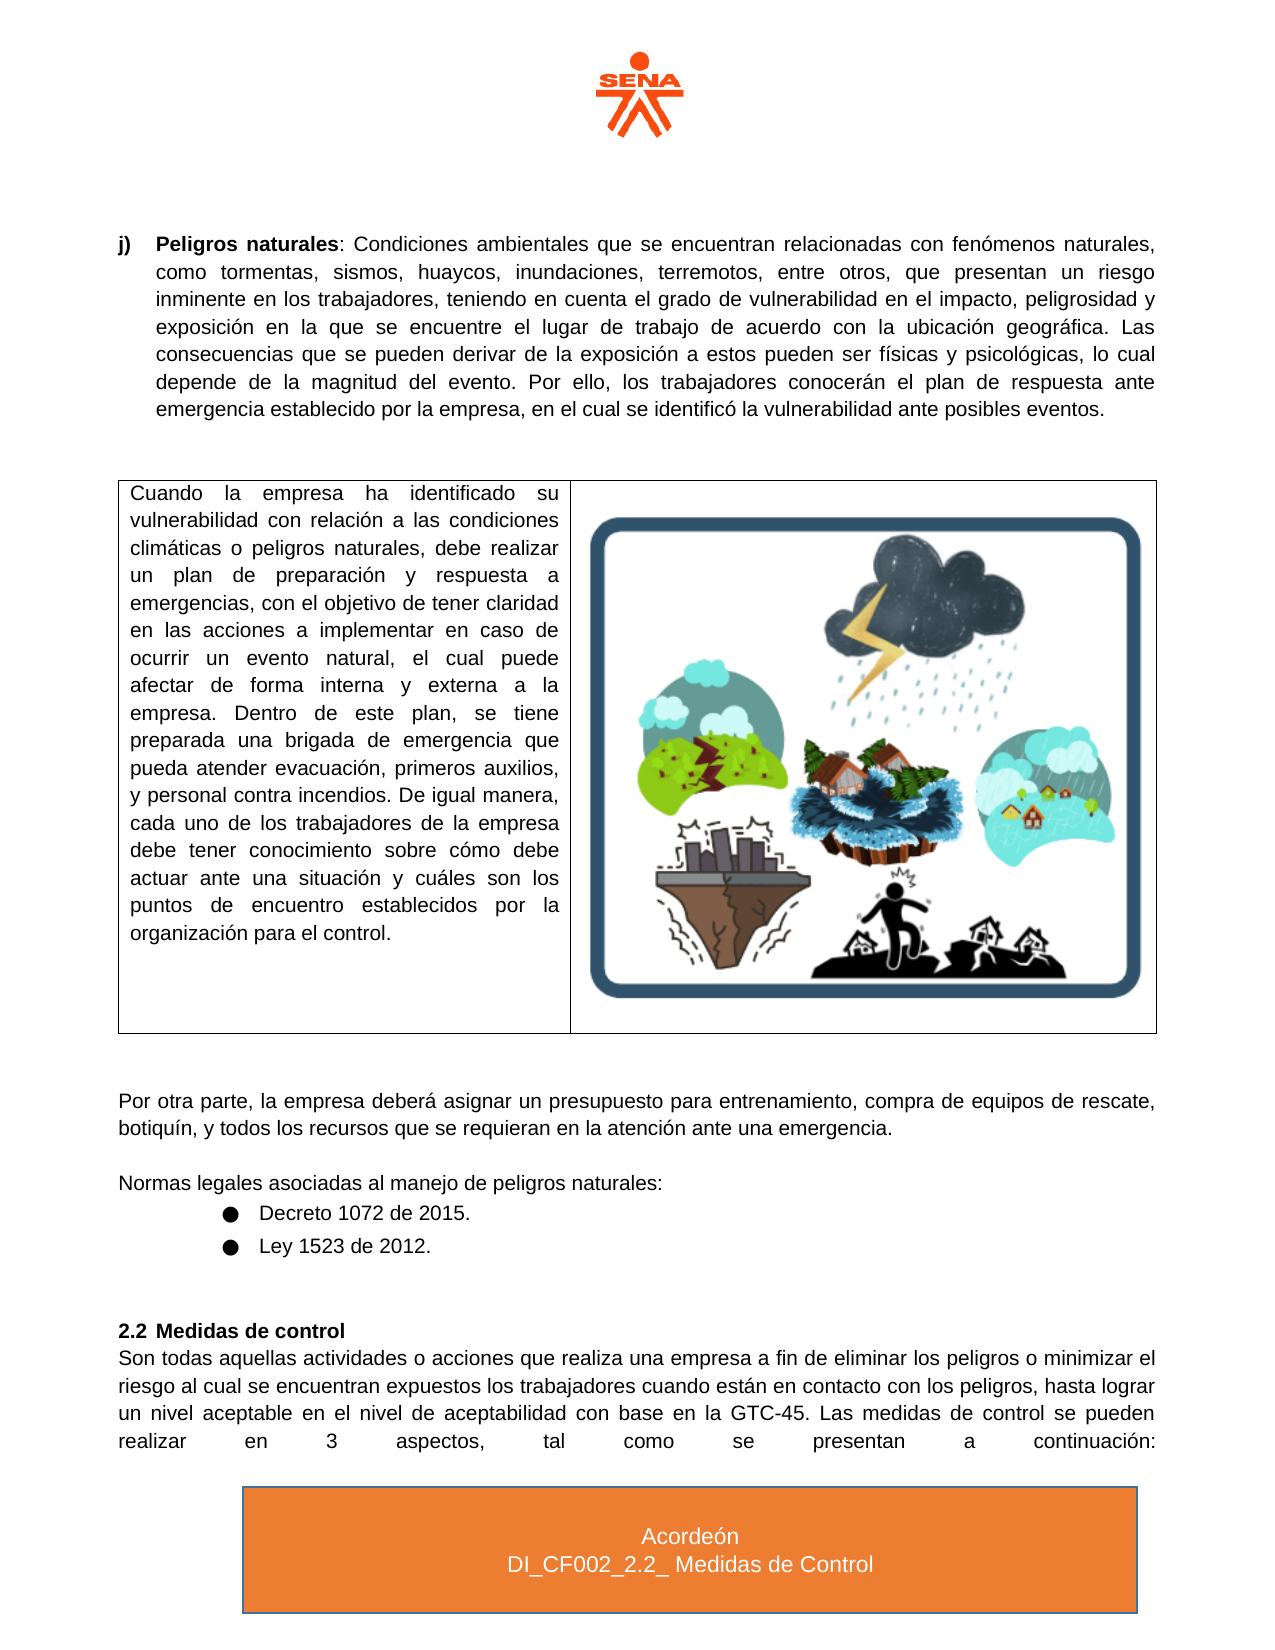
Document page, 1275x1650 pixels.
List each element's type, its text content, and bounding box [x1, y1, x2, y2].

text Son todas aquellas actividades o acciones que realiza una empresa a fin de eliminar los peligros o minimizar el riesgo al cual se encuentran expuestos los trabajadores cuando están en contacto con los peligros, hasta lograr un nivel aceptable en el nivel de aceptabilidad con base en la GTC-45. Las medidas de control se pueden realizar en 3 aspectos, tal como se presentan a continuación: [118, 1346, 1157, 1483]
table_header Cuando la empresa ha identificado su vulnerabilidad con relación a las condiciones climáticas o peligros naturales, debe realizar un plan de preparación y respuesta a emergencias, con el objetivo de tener claridad en las acciones a implementar en caso de ocurrir un evento natural, el cual puede afectar de forma interna y externa a la empresa. Dentro de este plan, se tiene preparada una brigada de emergencia que pueda atender evacuación, primeros auxilios, y personal contra incendios. De igual manera, cada uno de los trabajadores de la empresa debe tener conocimiento sobre cómo debe actuar ante una situación y cuáles son los puntos de encuentro establecidos por la organización para el control. [119, 481, 570, 1032]
list Decreto 1072 de 2015. [221, 1198, 1157, 1227]
text Por otra parte, la empresa deberá asignar un presupuesto para entrenamiento, compra de equipos de rescate, botiquín, y todos los recursos que se requieran en la atención ante una emergencia. [118, 1088, 1157, 1140]
picture [582, 508, 1147, 1005]
text Normas legales asociadas al manejo de peligros naturales: [118, 1171, 1157, 1195]
picture [585, 48, 690, 142]
table_header [571, 481, 1156, 1032]
list Medidas de control [118, 1319, 1157, 1343]
list Peligros naturales: Condiciones ambientales que se encuentran relacionadas con fenómenos naturales, como tormentas, sismos, huaycos, inundaciones, terremotos, entre otros, que presentan un riesgo inminente en los trabajadores, teniendo en cuenta el grado de vulnerabilidad en el impacto, peligrosidad y exposición en la que se encuentre el lugar de trabajo de acuerdo con la ubicación geográfica. Las consecuencias que se pueden derivar de la exposición a estos pueden ser físicas y psicológicas, lo cual depende de la magnitud del evento. Por ello, los trabajadores conocerán el plan de respuesta ante emergencia establecido por la empresa, en el cual se identificó la vulnerabilidad ante posibles eventos. [118, 232, 1157, 421]
list Ley 1523 de 2012. [221, 1231, 1157, 1259]
